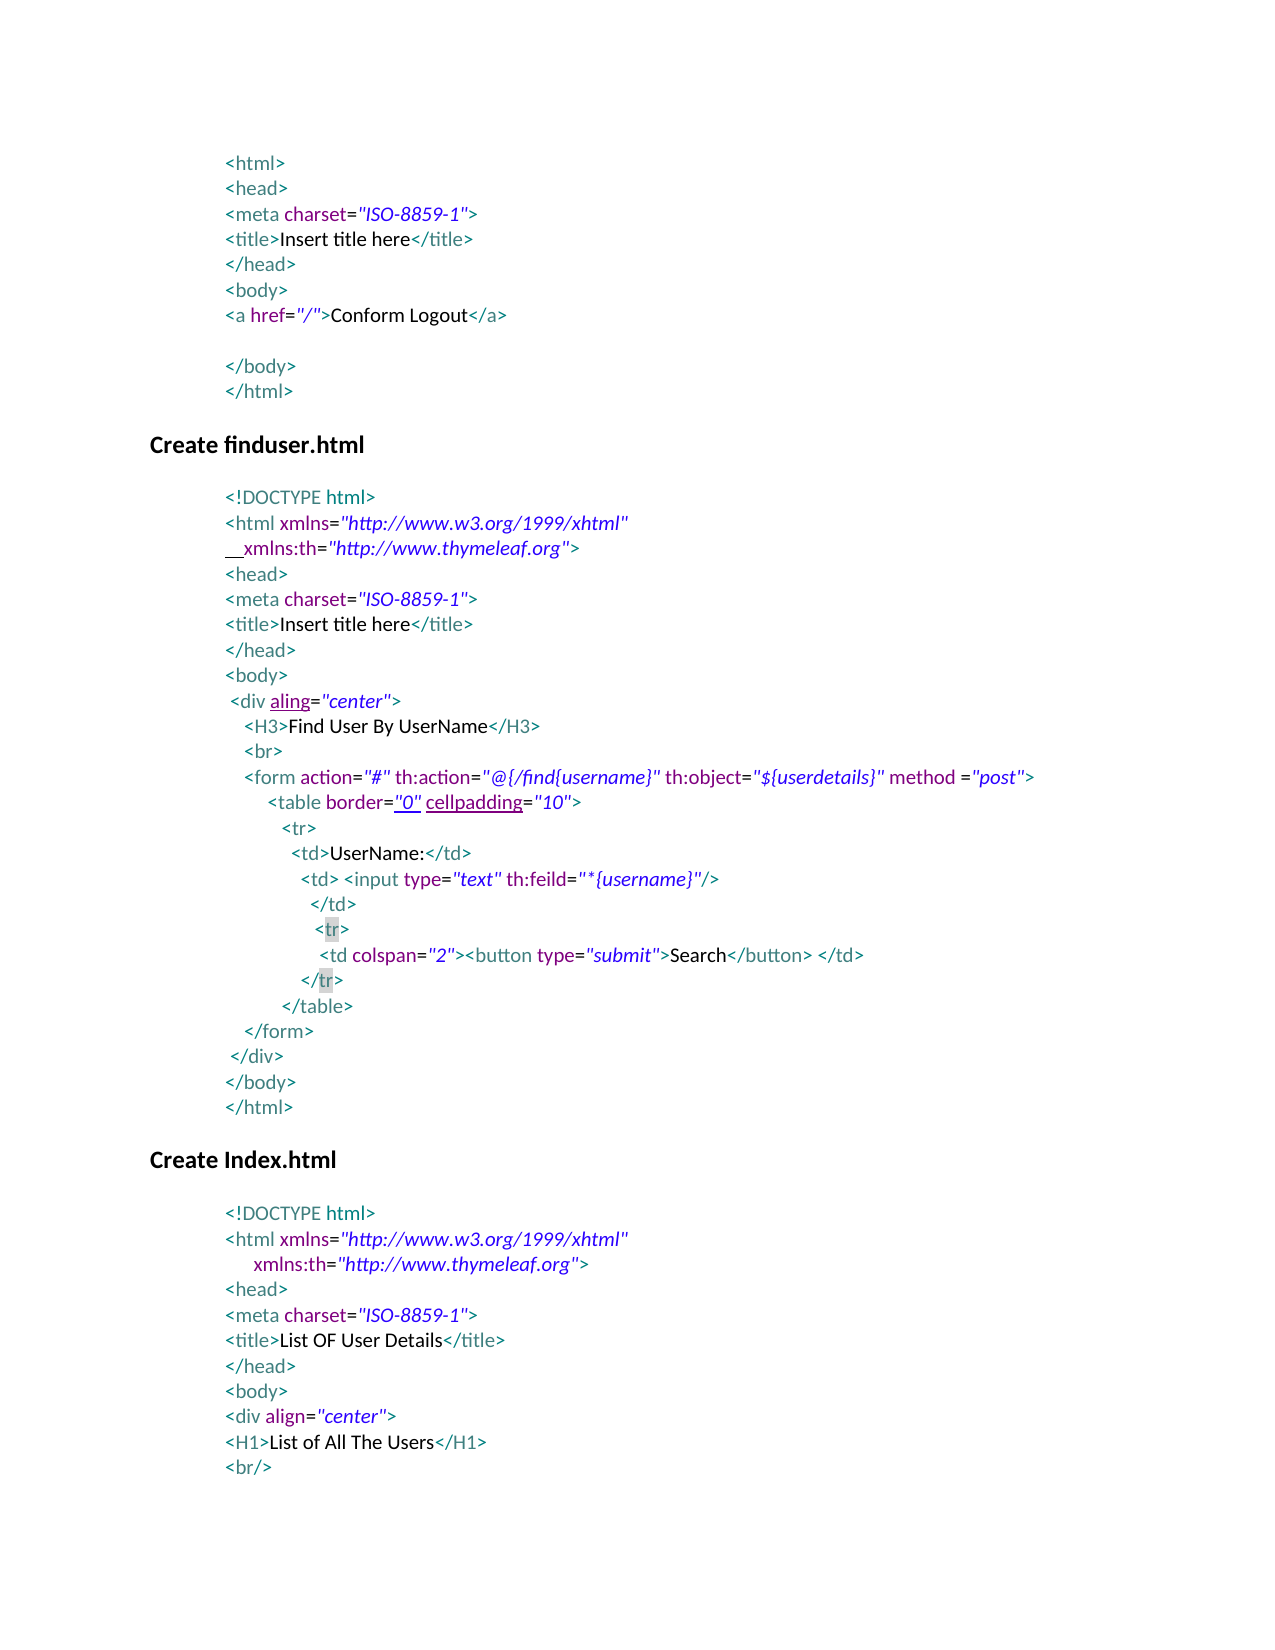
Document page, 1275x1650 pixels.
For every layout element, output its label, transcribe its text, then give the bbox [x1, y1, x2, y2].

text </table> [225, 993, 1125, 1018]
text <form action="#" th:action="@{/find{username}" th:object="${userdetails}" method ="post"> [225, 764, 1125, 789]
text <html xmlns="http://www.w3.org/1999/xhtml" [225, 510, 1125, 535]
text xmlns:th="http://www.thymeleaf.org"> [225, 1251, 1125, 1277]
text <tr> [225, 815, 1125, 840]
text <body> [225, 1378, 1125, 1404]
text <!DOCTYPE html> [225, 1200, 1125, 1226]
text <div aling="center"> [225, 688, 1125, 713]
text </body> [225, 353, 1125, 379]
text </head> [225, 637, 1125, 662]
text <title>List OF User Details</title> [225, 1327, 1125, 1353]
text <H1>List of All The Users</H1> [225, 1429, 1125, 1454]
text </body> [225, 1069, 1125, 1094]
text <title>Insert title here</title> [225, 612, 1125, 637]
text <a href="/">Conform Logout</a> [225, 302, 1125, 328]
text <html> [225, 150, 1125, 175]
text <meta charset="ISO-8859-1"> [225, 201, 1125, 226]
text </div> [225, 1044, 1125, 1069]
text <meta charset="ISO-8859-1"> [225, 1302, 1125, 1327]
text <html xmlns="http://www.w3.org/1999/xhtml" [225, 1226, 1125, 1251]
text </html> [225, 379, 1125, 404]
text <td colspan="2"><button type="submit">Search</button> </td> [225, 942, 1125, 967]
text <tr> [339, 917, 1125, 942]
text </tr> [225, 967, 1125, 993]
text <td> <input type="text" th:feild="*{username}"/> [225, 866, 1125, 891]
text </head> [225, 252, 1125, 277]
text <head> [225, 561, 1125, 586]
text </form> [225, 1018, 1125, 1044]
text <div align="center"> [225, 1404, 1125, 1429]
text <table border="0" cellpadding="10"> [225, 789, 1125, 815]
text Create finduser.html [150, 429, 1125, 459]
text </head> [225, 1353, 1125, 1378]
text Create Index.html [150, 1144, 1125, 1175]
text <br> [225, 739, 1125, 764]
text <H3>Find User By UserName</H3> [225, 713, 1125, 739]
text <body> [225, 662, 1125, 688]
text <title>Insert title here</title> [225, 226, 1125, 252]
text </td> [225, 891, 1125, 917]
text </html> [225, 1094, 1125, 1120]
text <body> [225, 277, 1125, 302]
text <meta charset="ISO-8859-1"> [225, 586, 1125, 612]
text <tr> [225, 917, 325, 942]
text <!DOCTYPE html> [225, 484, 1125, 510]
text <td>UserName:</td> [225, 840, 1125, 866]
text xmlns:th="http://www.thymeleaf.org"> [225, 535, 1125, 561]
text <head> [225, 1277, 1125, 1302]
text <br/> [225, 1454, 1125, 1480]
text <head> [225, 175, 1125, 201]
